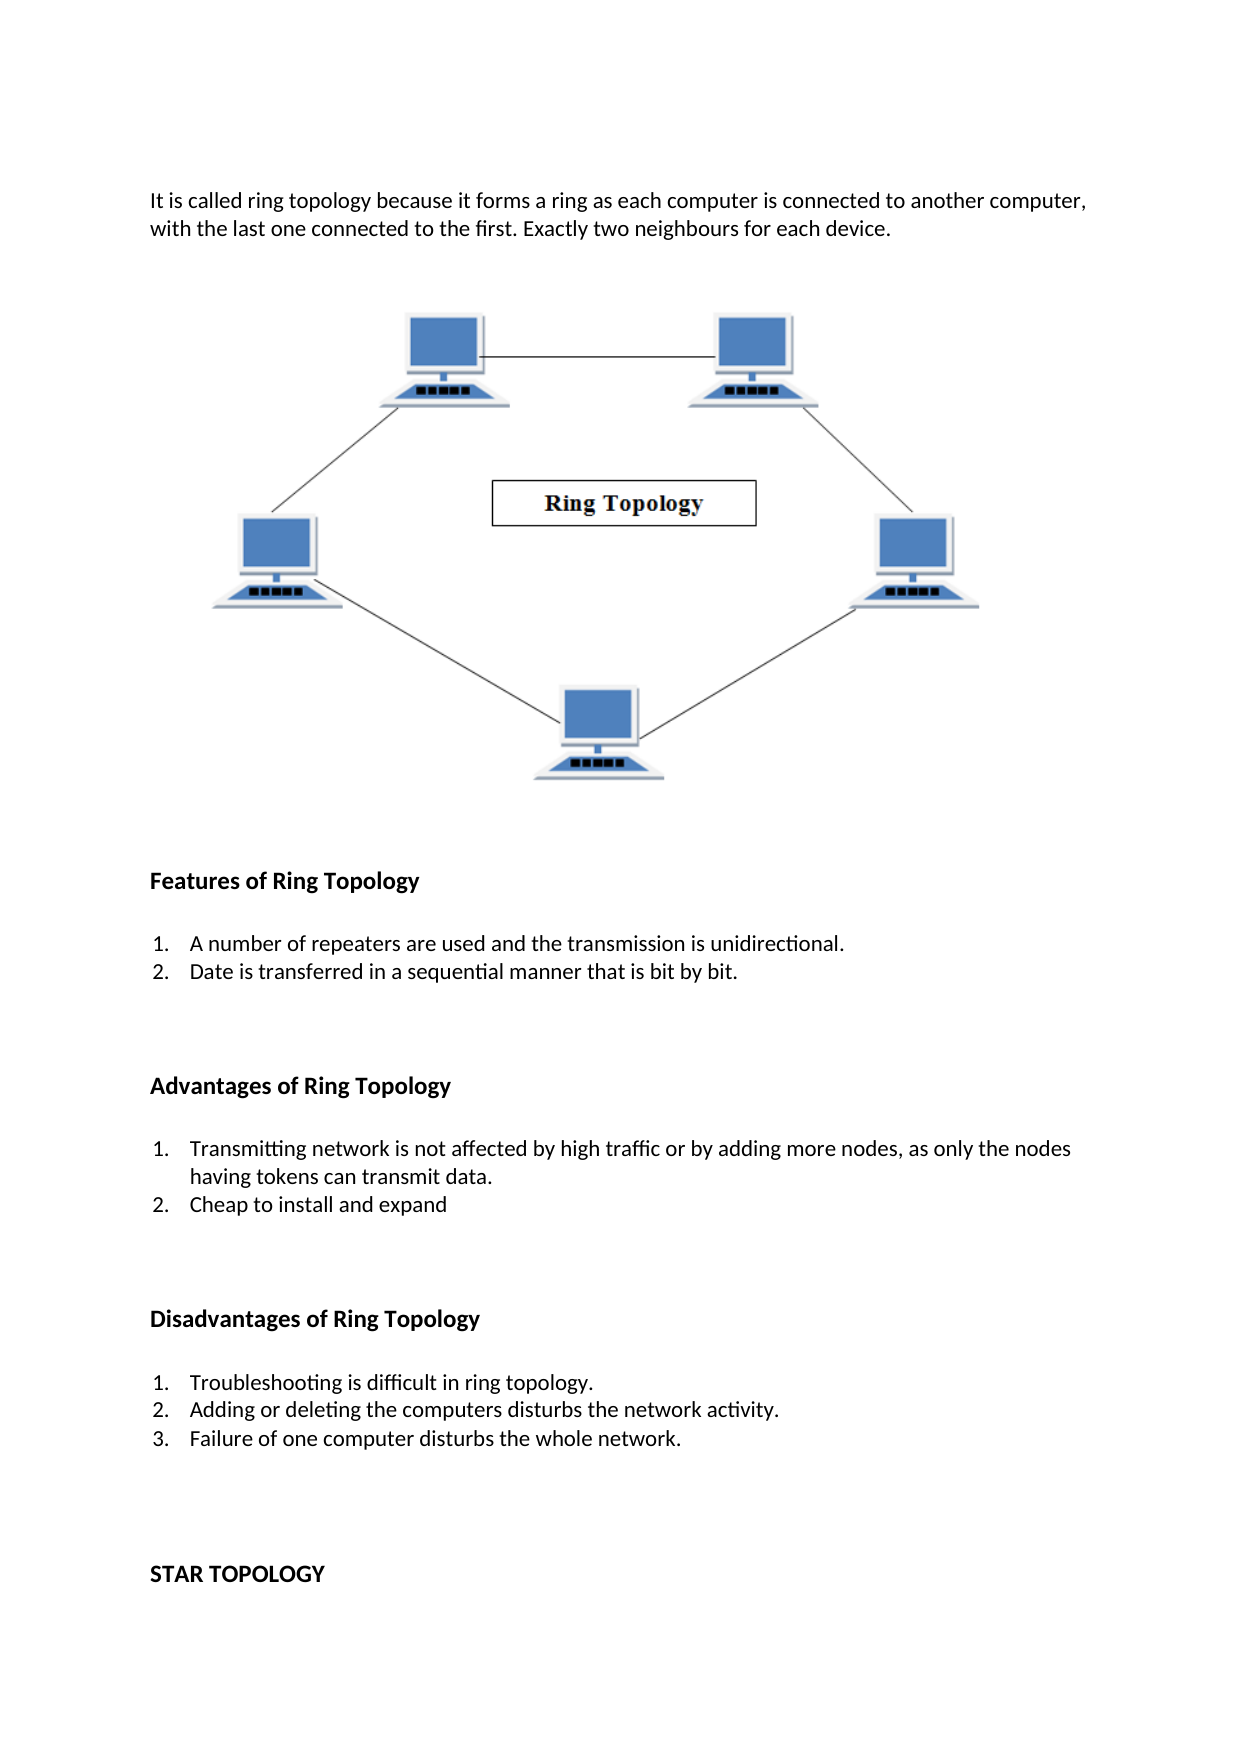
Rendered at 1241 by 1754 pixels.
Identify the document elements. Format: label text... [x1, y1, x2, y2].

picture [150, 301, 1059, 806]
list Adding or deleting the computers disturbs the network activity. [152, 1396, 1090, 1424]
list A number of repeaters are used and the transmission is unidirectional. [152, 929, 1090, 957]
list Date is transferred in a sequential manner that is bit by bit. [152, 957, 1090, 985]
text Advantages of Ring Topology [150, 1070, 1090, 1101]
text It is called ring topology because it forms a ring as each computer is connected to another computer, with the last one connected to the first. Exactly two neighbours for each device. [150, 186, 1090, 242]
text Features of Ring Topology [150, 865, 1090, 896]
list Troubleshooting is difficult in ring topology. [152, 1368, 1090, 1396]
list Transmitting network is not affected by high traffic or by adding more nodes, as only the nodes having tokens can transmit data. [152, 1134, 1090, 1190]
text STAR TOPOLOGY [150, 1558, 1090, 1588]
list Cheap to install and expand [152, 1190, 1090, 1218]
list Failure of one computer disturbs the whole network. [152, 1424, 1090, 1452]
text Disadvantages of Ring Topology [150, 1303, 1090, 1334]
